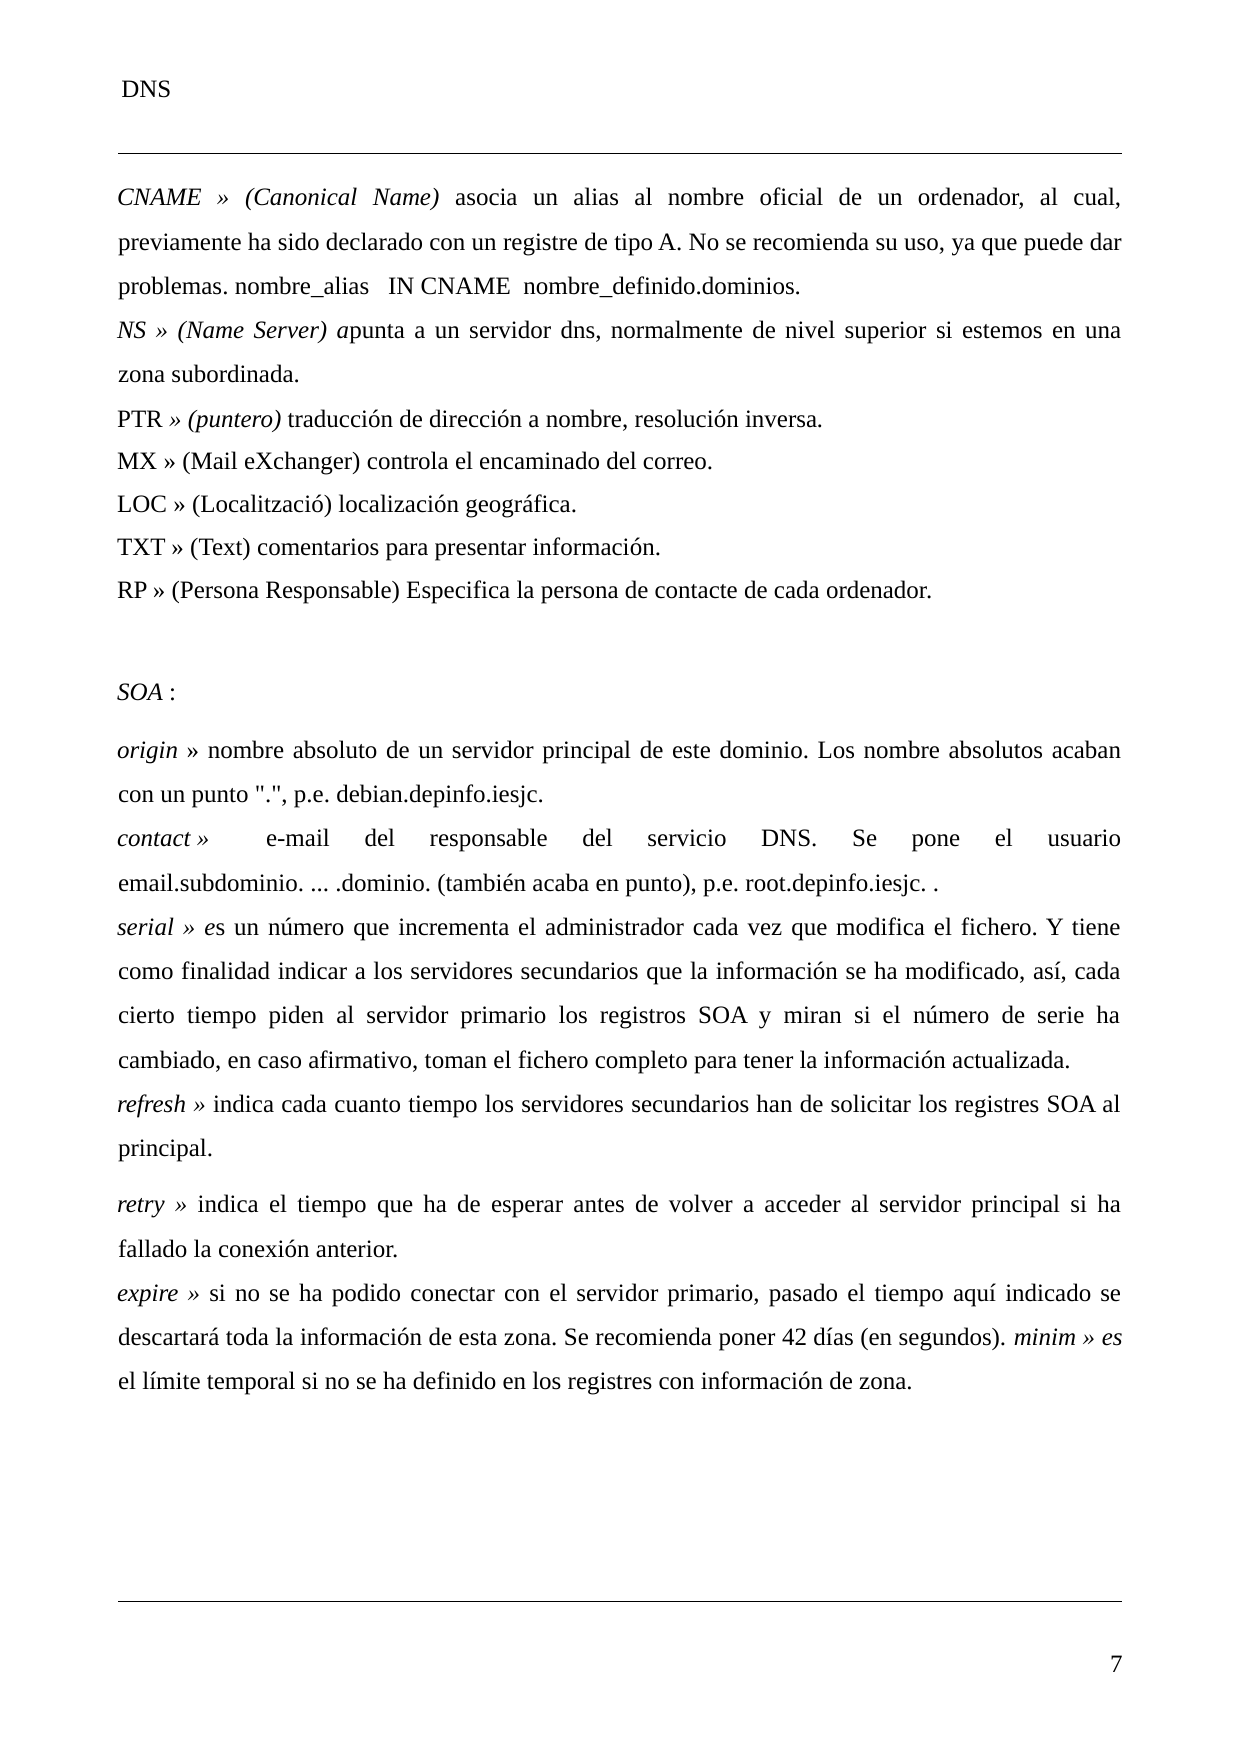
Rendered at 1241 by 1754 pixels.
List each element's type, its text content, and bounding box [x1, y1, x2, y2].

text contact » e-mail del responsable del servicio DNS. Se pone el usuario email.subdominio. ... .dominio. (también acaba en punto), p.e. root.depinfo.iesjc. . [117, 823, 1122, 896]
text PTR » (puntero) traducción de dirección a nombre, resolución inversa. [117, 404, 1122, 432]
text CNAME » (Canonical Name) asocia un alias al nombre oficial de un ordenador, al cual, previamente ha sido declarado con un registre de tipo A. No se recomienda su uso, ya que puede dar problemas. nombre_alias IN CNAME nombre_definido.dominios. [117, 182, 1122, 299]
text serial » es un número que incrementa el administrador cada vez que modifica el fichero. Y tiene como finalidad indicar a los servidores secundarios que la información se ha modificado, así, cada cierto tiempo piden al servidor primario los registros SOA y miran si el número de serie ha cambiado, en caso afirmativo, toman el fichero completo para tener la información actualizada. [117, 912, 1122, 1073]
text origin » nombre absoluto de un servidor principal de este dominio. Los nombre absolutos acaban con un punto ".", p.e. debian.depinfo.iesjc. [117, 735, 1122, 808]
text RP » (Persona Responsable) Especifica la persona de contacte de cada ordenador. [117, 575, 1122, 604]
text SOA : [117, 677, 1122, 706]
text retry » indica el tiempo que ha de esperar antes de volver a acceder al servidor principal si ha fallado la conexión anterior. [117, 1189, 1122, 1262]
text NS » (Name Server) apunta a un servidor dns, normalmente de nivel superior si estemos en una zona subordinada. [117, 315, 1122, 388]
text TXT » (Text) comentarios para presentar información. [117, 532, 1122, 561]
text LOC » (Localització) localización geográfica. [117, 489, 1122, 518]
text refresh » indica cada cuanto tiempo los servidores secundarios han de solicitar los registres SOA al principal. [117, 1089, 1122, 1162]
text MX » (Mail eXchanger) controla el encaminado del correo. [117, 446, 1122, 475]
text expire » si no se ha podido conectar con el servidor primario, pasado el tiempo aquí indicado se descartará toda la información de esta zona. Se recomienda poner 42 días (en segundos). minim » es el límite temporal si no se ha definido en los registres con información de zona. [117, 1278, 1122, 1395]
